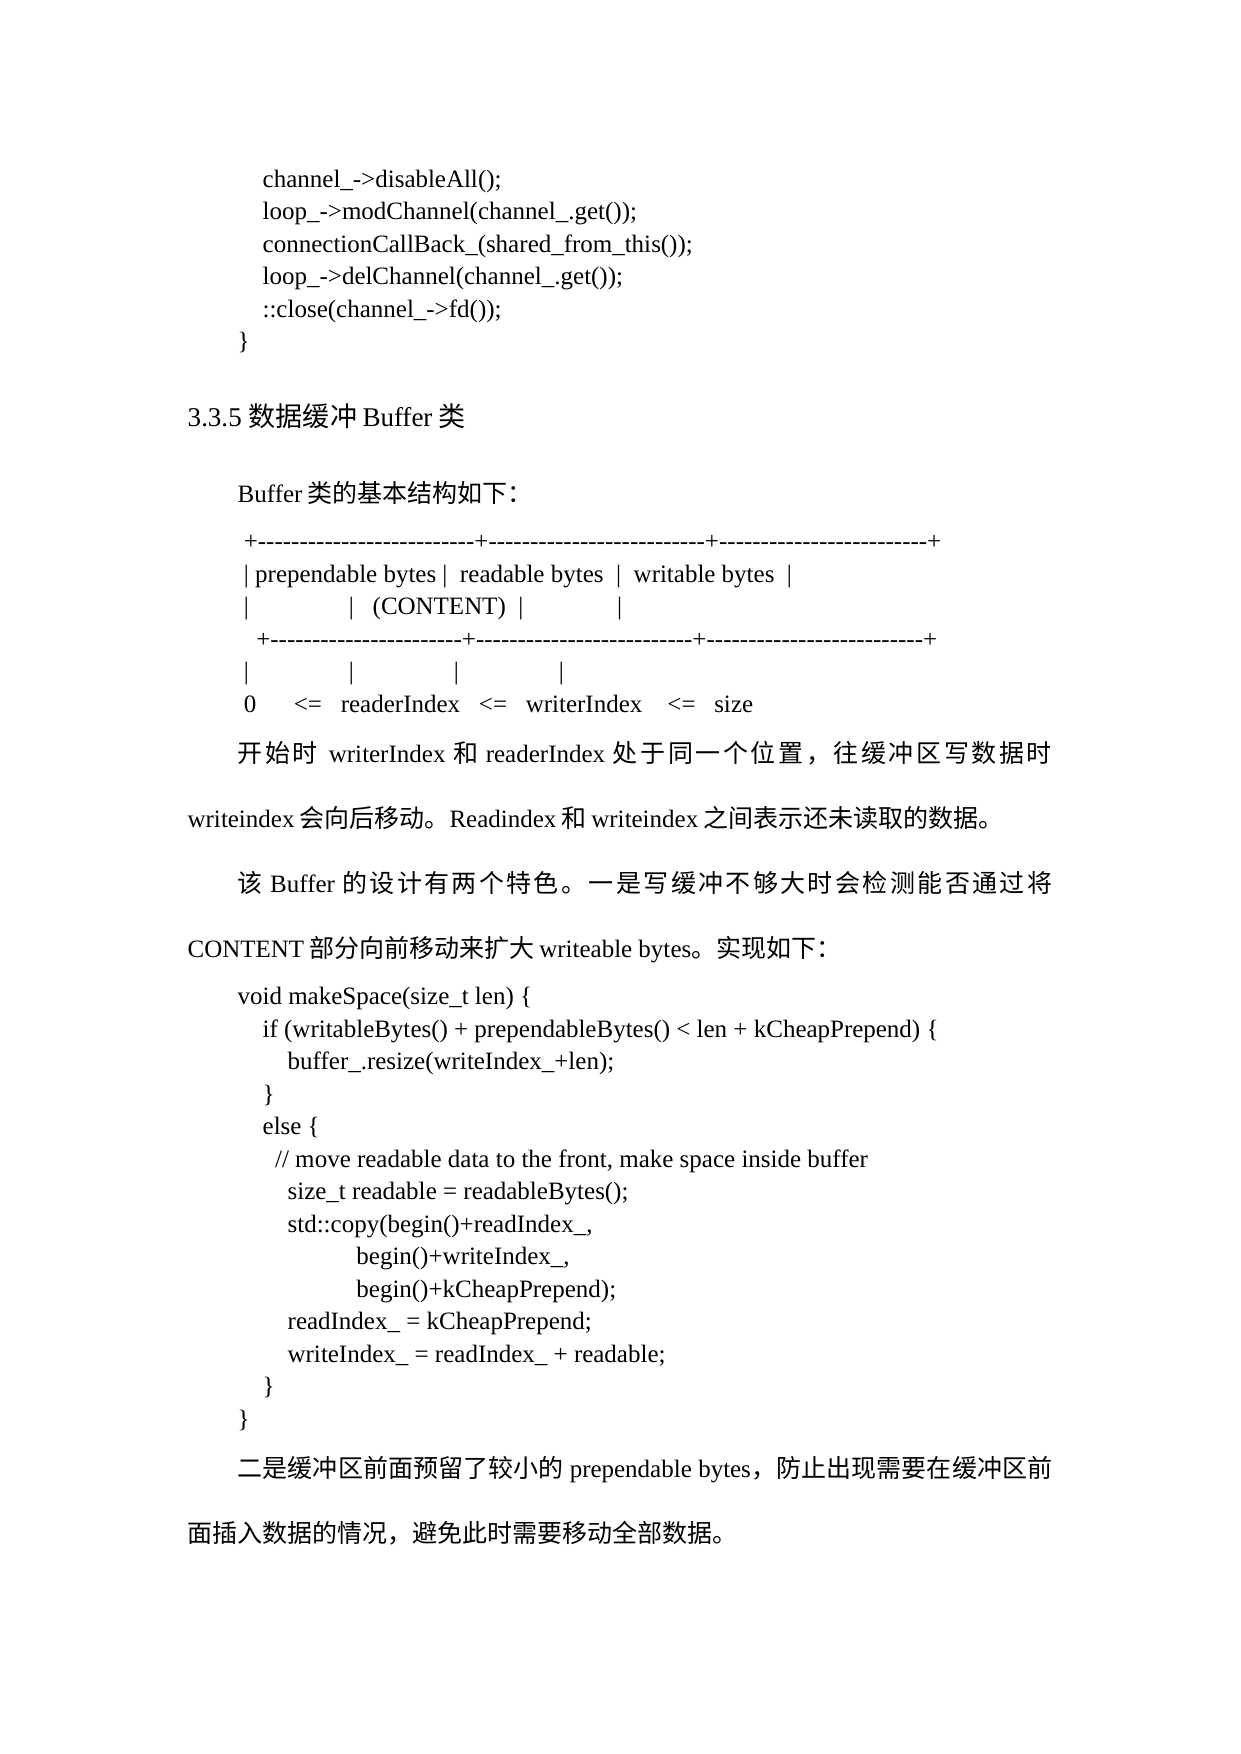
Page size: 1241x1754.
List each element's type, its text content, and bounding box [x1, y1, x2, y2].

text writeIndex_ = readIndex_ + readable; [187, 1337, 1053, 1369]
text 0 <= readerIndex <= writerIndex <= size [187, 687, 1053, 719]
text connectionCallBack_(shared_from_this()); [187, 227, 1053, 259]
text size_t readable = readableBytes(); [187, 1174, 1053, 1207]
text } [187, 1077, 1053, 1109]
text 二是缓冲区前面预留了较小的prependable bytes，防止出现需要在缓冲区前面插入数据的情况，避免此时需要移动全部数据。 [187, 1434, 1053, 1564]
text loop_->modChannel(channel_.get()); [187, 194, 1053, 227]
text channel_->disableAll(); [187, 162, 1053, 194]
text else { [187, 1109, 1053, 1142]
text begin()+writeIndex_, [187, 1239, 1053, 1272]
text void makeSpace(size_t len) { [187, 979, 1053, 1012]
text begin()+kCheapPrepend); [187, 1272, 1053, 1304]
text | | (CONTENT) | | [187, 589, 1053, 622]
text +-----------------------+--------------------------+--------------------------+ [187, 622, 1053, 654]
text if (writableBytes() + prependableBytes() < len + kCheapPrepend) { [187, 1012, 1053, 1044]
text | prependable bytes | readable bytes | writable bytes | [187, 557, 1053, 589]
text // move readable data to the front, make space inside buffer [187, 1142, 1053, 1174]
text buffer_.resize(writeIndex_+len); [187, 1044, 1053, 1077]
text +--------------------------+--------------------------+-------------------------+ [187, 524, 1053, 557]
text | | | | [187, 654, 1053, 687]
text } [187, 324, 1053, 357]
text } [187, 1369, 1053, 1402]
text readIndex_ = kCheapPrepend; [187, 1304, 1053, 1337]
text loop_->delChannel(channel_.get()); [187, 259, 1053, 292]
subtitle 3.3.5 数据缓冲Buffer类 [187, 382, 1053, 447]
text 开始时 writerIndex和readerIndex处于同一个位置，往缓冲区写数据时writeindex会向后移动。Readindex和writeindex之间表示还未读取的数据。 [187, 719, 1053, 849]
text ::close(channel_->fd()); [187, 292, 1053, 324]
text Buffer类的基本结构如下： [187, 459, 1053, 524]
text } [187, 1402, 1053, 1434]
text std::copy(begin()+readIndex_, [187, 1207, 1053, 1239]
text 该Buffer的设计有两个特色。一是写缓冲不够大时会检测能否通过将CONTENT部分向前移动来扩大writeable bytes。实现如下： [187, 849, 1053, 979]
